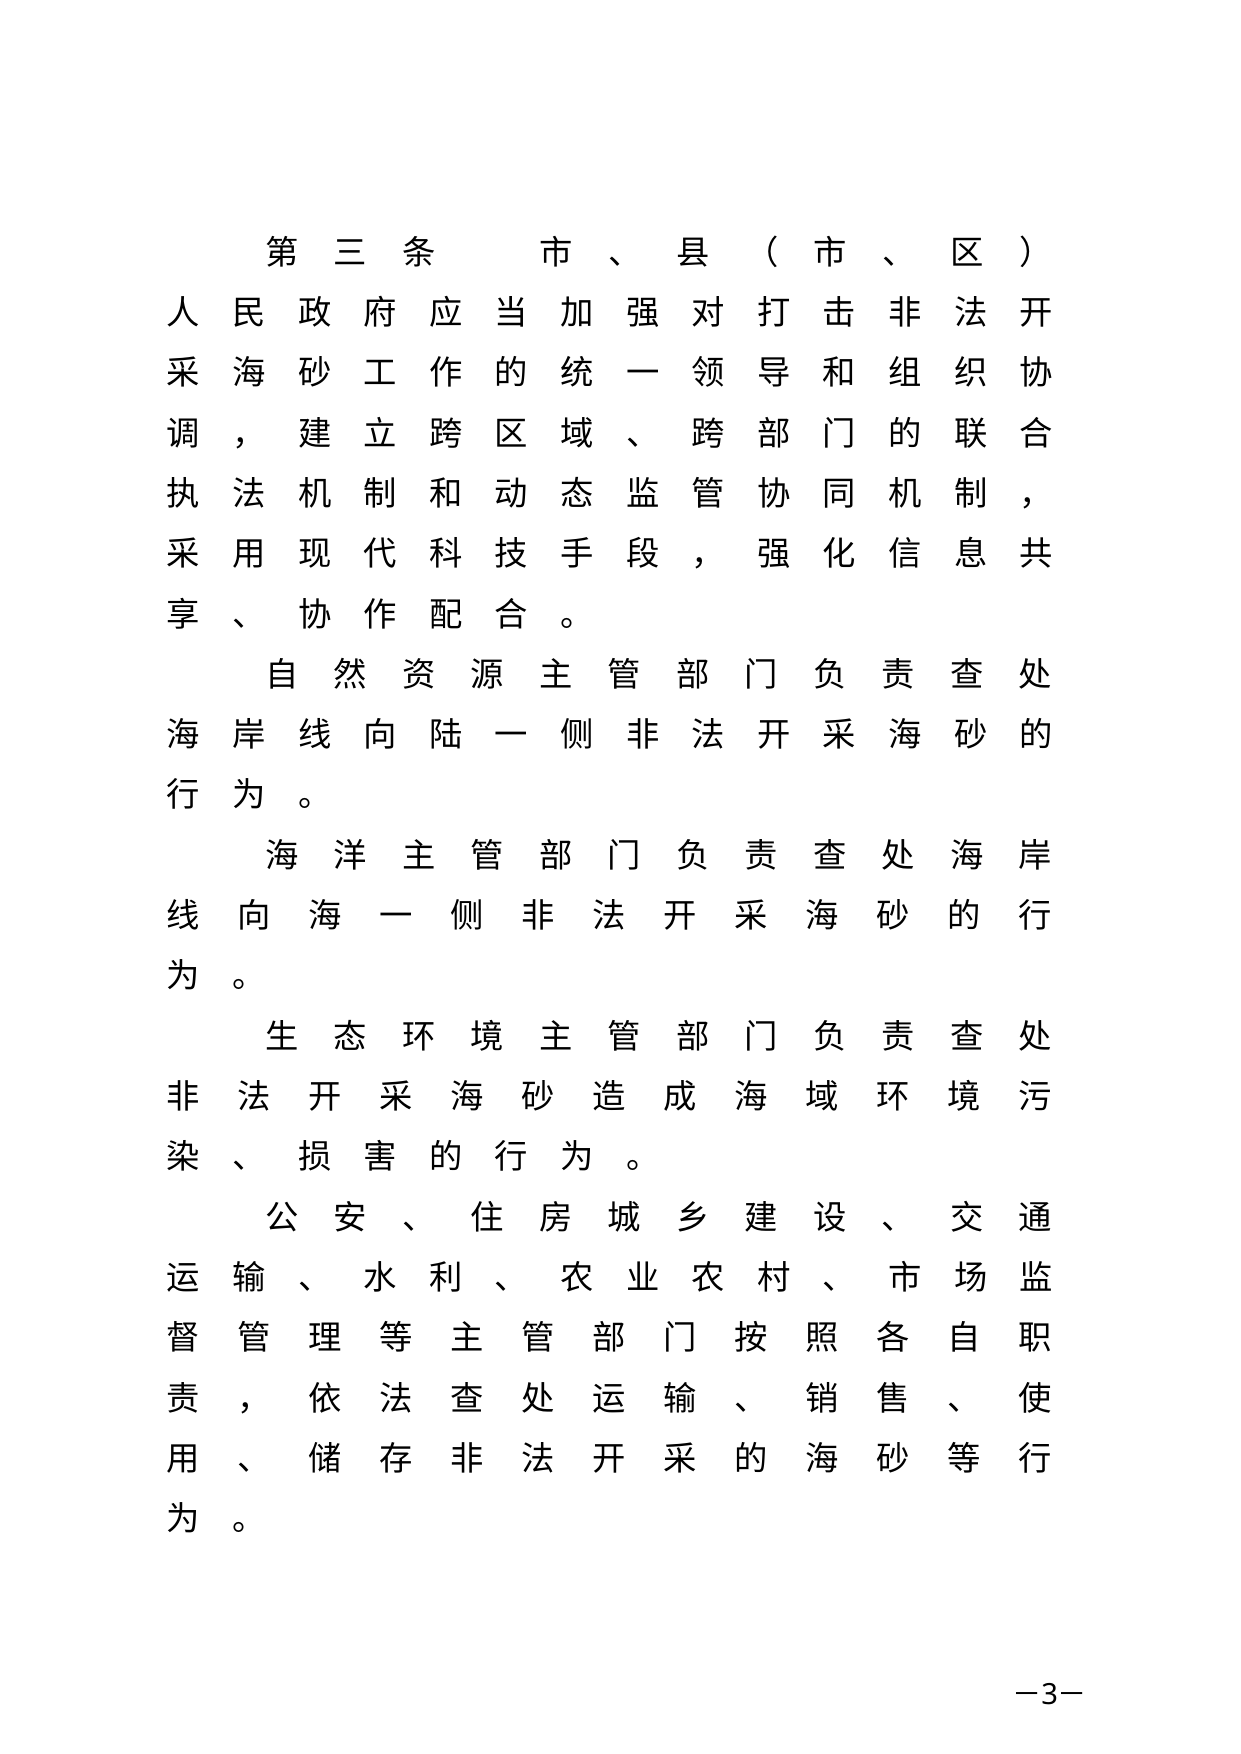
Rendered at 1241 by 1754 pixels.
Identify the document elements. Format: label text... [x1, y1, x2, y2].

text 生态环境主管部门负责查处非法开采海砂造成海域环境污染、损害的行为。 [167, 1003, 1085, 1184]
text 自然资源主管部门负责查处海岸线向陆一侧非法开采海砂的行为。 [167, 642, 1085, 822]
text 海洋主管部门负责查处海岸线向海一侧非法开采海砂的行为。 [167, 822, 1085, 1003]
text 第三条 市、县（市、区）人民政府应当加强对打击非法开采海砂工作的统一领导和组织协调，建立跨区域、跨部门的联合执法机制和动态监管协同机制，采用现代科技手段，强化信息共享、协作配合。 [167, 219, 1085, 642]
text 公安、住房城乡建设、交通运输、水利、农业农村、市场监督管理等主管部门按照各自职责，依法查处运输、销售、使用、储存非法开采的海砂等行为。 [167, 1184, 1085, 1546]
